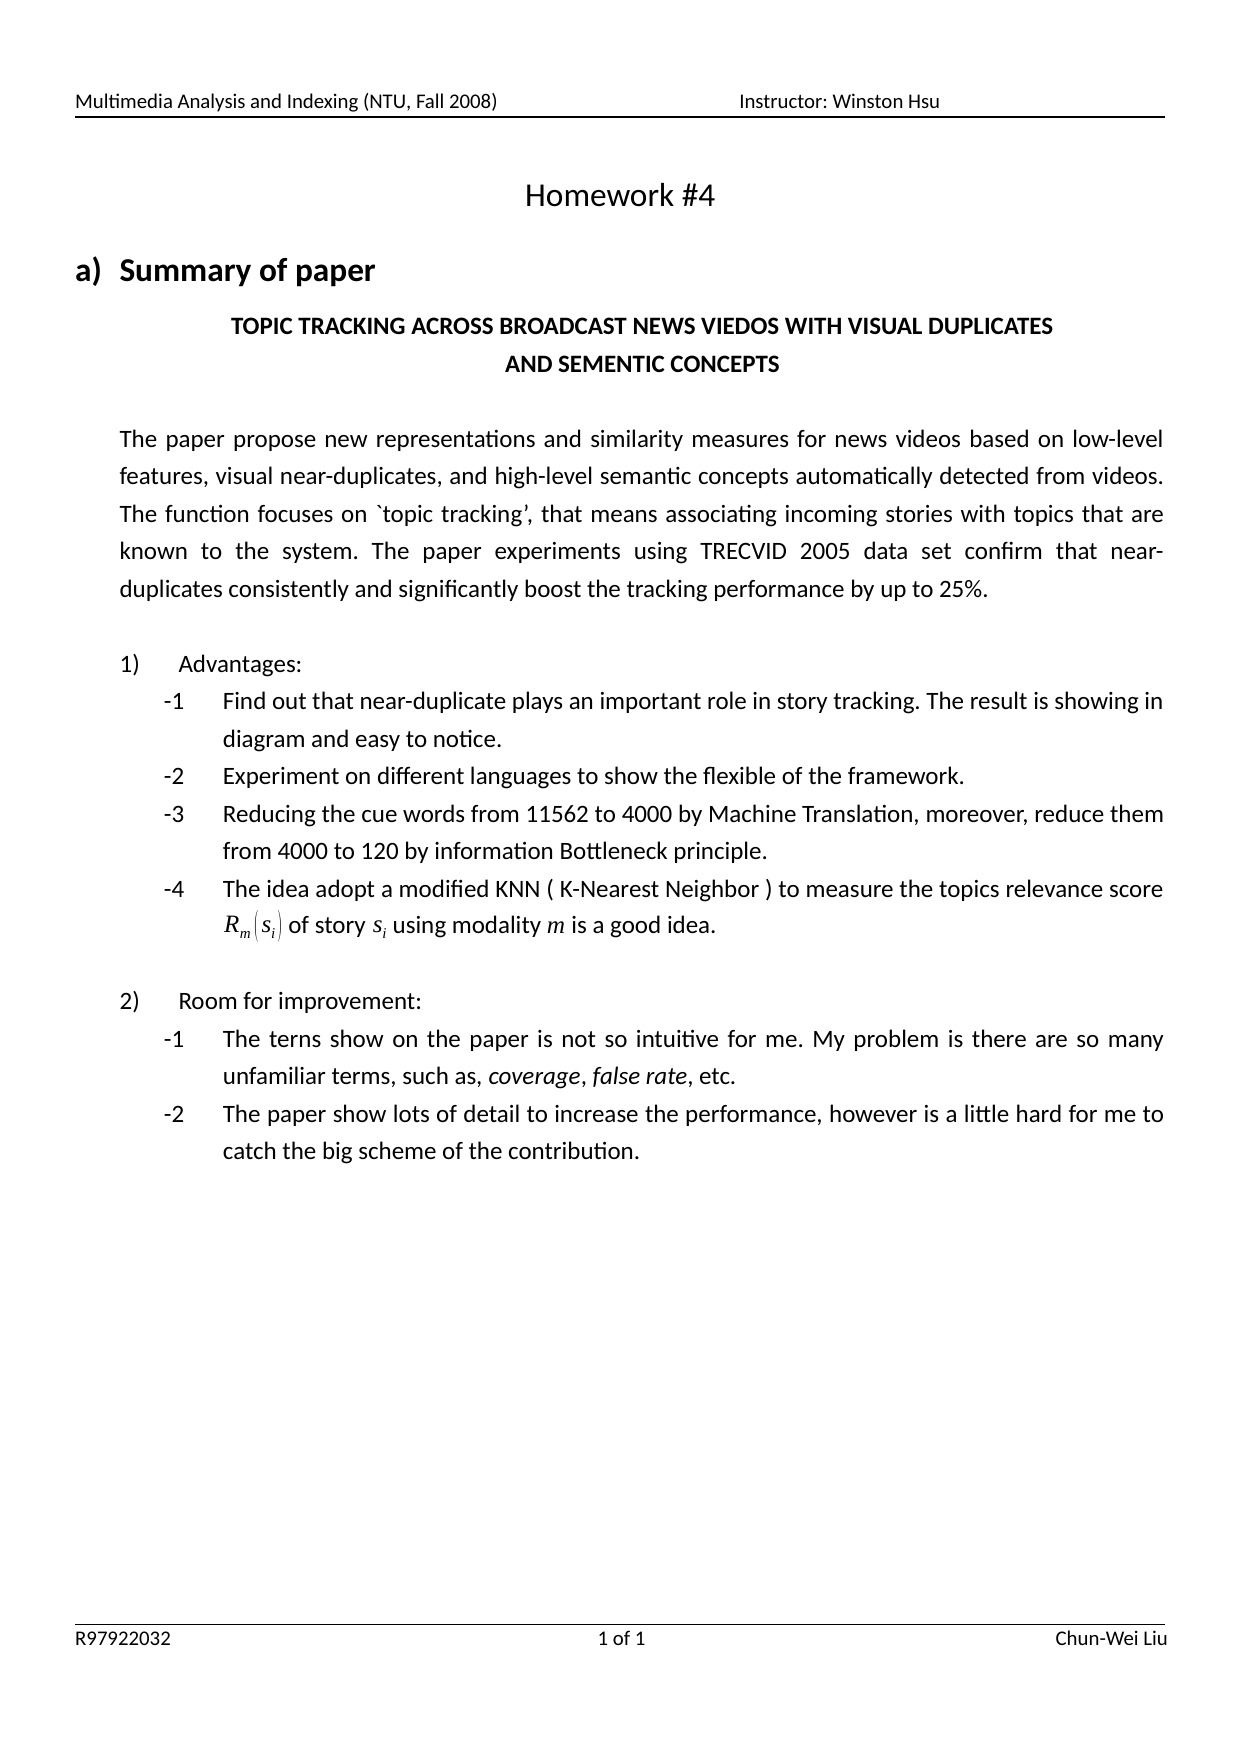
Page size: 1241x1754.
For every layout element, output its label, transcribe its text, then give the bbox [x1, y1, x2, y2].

text Homework #4 [75, 157, 1165, 232]
list The idea adopt a modified KNN ( K-Nearest Neighbor ) to measure the topics relevance score of story using modality is a good idea. [164, 869, 1165, 944]
list Summary of paper [75, 232, 1165, 307]
list Room for improvement: [119, 982, 1165, 1019]
list Find out that near-duplicate plays an important role in story tracking. The result is showing in diagram and easy to notice. [164, 682, 1165, 757]
list The terns show on the paper is not so intuitive for me. My problem is there are so many unfamiliar terms, such as, coverage, false rate, etc. [164, 1019, 1165, 1094]
list AND SEMENTIC CONCEPTS [119, 344, 1165, 382]
list Experiment on different languages to show the flexible of the framework. [164, 757, 1165, 794]
list Advantages: [119, 644, 1165, 682]
list The paper show lots of detail to increase the performance, however is a little hard for me to catch the big scheme of the contribution. [164, 1094, 1165, 1169]
list The paper propose new representations and similarity measures for news videos based on low-level features, visual near-duplicates, and high-level semantic concepts automatically detected from videos. The function focuses on `topic tracking’, that means associating incoming stories with topics that are known to the system. The paper experiments using TRECVID 2005 data set confirm that near-duplicates consistently and significantly boost the tracking performance by up to 25%. [119, 419, 1165, 607]
list TOPIC TRACKING ACROSS BROADCAST NEWS VIEDOS WITH VISUAL DUPLICATES [119, 307, 1165, 344]
list Reducing the cue words from 11562 to 4000 by Machine Translation, moreover, reduce them from 4000 to 120 by information Bottleneck principle. [164, 794, 1165, 869]
